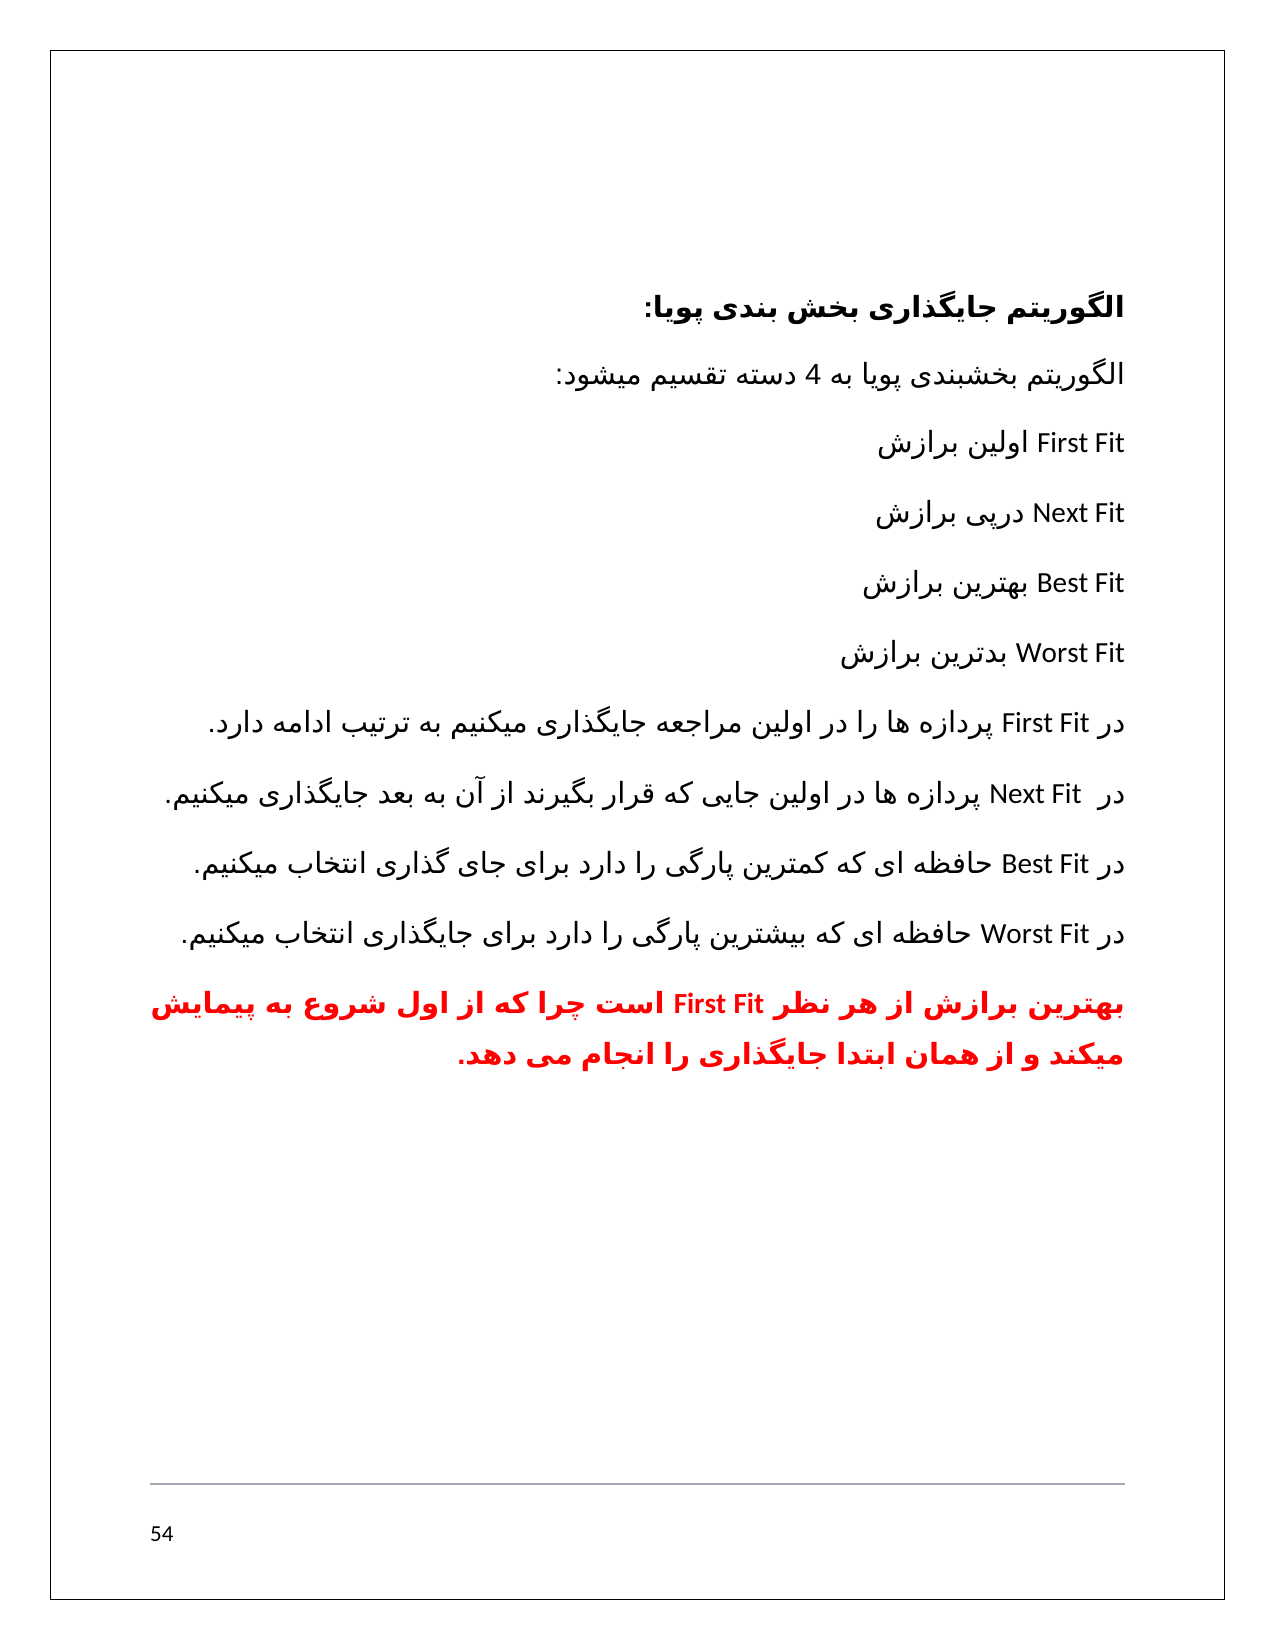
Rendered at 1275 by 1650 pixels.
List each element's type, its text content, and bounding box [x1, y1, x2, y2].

text در First Fit پردازه ها را در اولین مراجعه جایگذاری میکنیم به ترتیب ادامه دارد. [150, 704, 1125, 740]
text در Worst Fit حافظه ای که بیشترین پارگی را دارد برای جایگذاری انتخاب میکنیم. [150, 915, 1125, 951]
text در Best Fit حافظه ای که کمترین پارگی را دارد برای جای گذاری انتخاب میکنیم. [150, 845, 1125, 880]
text الگوریتم جایگذاری بخش بندی پویا: [150, 290, 1125, 324]
text در Next Fit پردازه ها در اولین جایی که قرار بگیرند از آن به بعد جایگذاری میکنیم. [150, 775, 1125, 810]
text First Fit اولین برازش [150, 424, 1125, 460]
text Best Fit بهترین برازش [150, 564, 1125, 600]
text بهترین برازش از هر نظر First Fit است چرا که از اول شروع به پیمایش میکند و از همان ابتدا جایگذاری را انجام می دهد. [150, 985, 1125, 1071]
text الگوریتم بخشبندی پویا به 4 دسته تقسیم میشود: [150, 357, 1125, 391]
text Worst Fit بدترین برازش [150, 634, 1125, 670]
text Next Fit درپی برازش [150, 494, 1125, 530]
